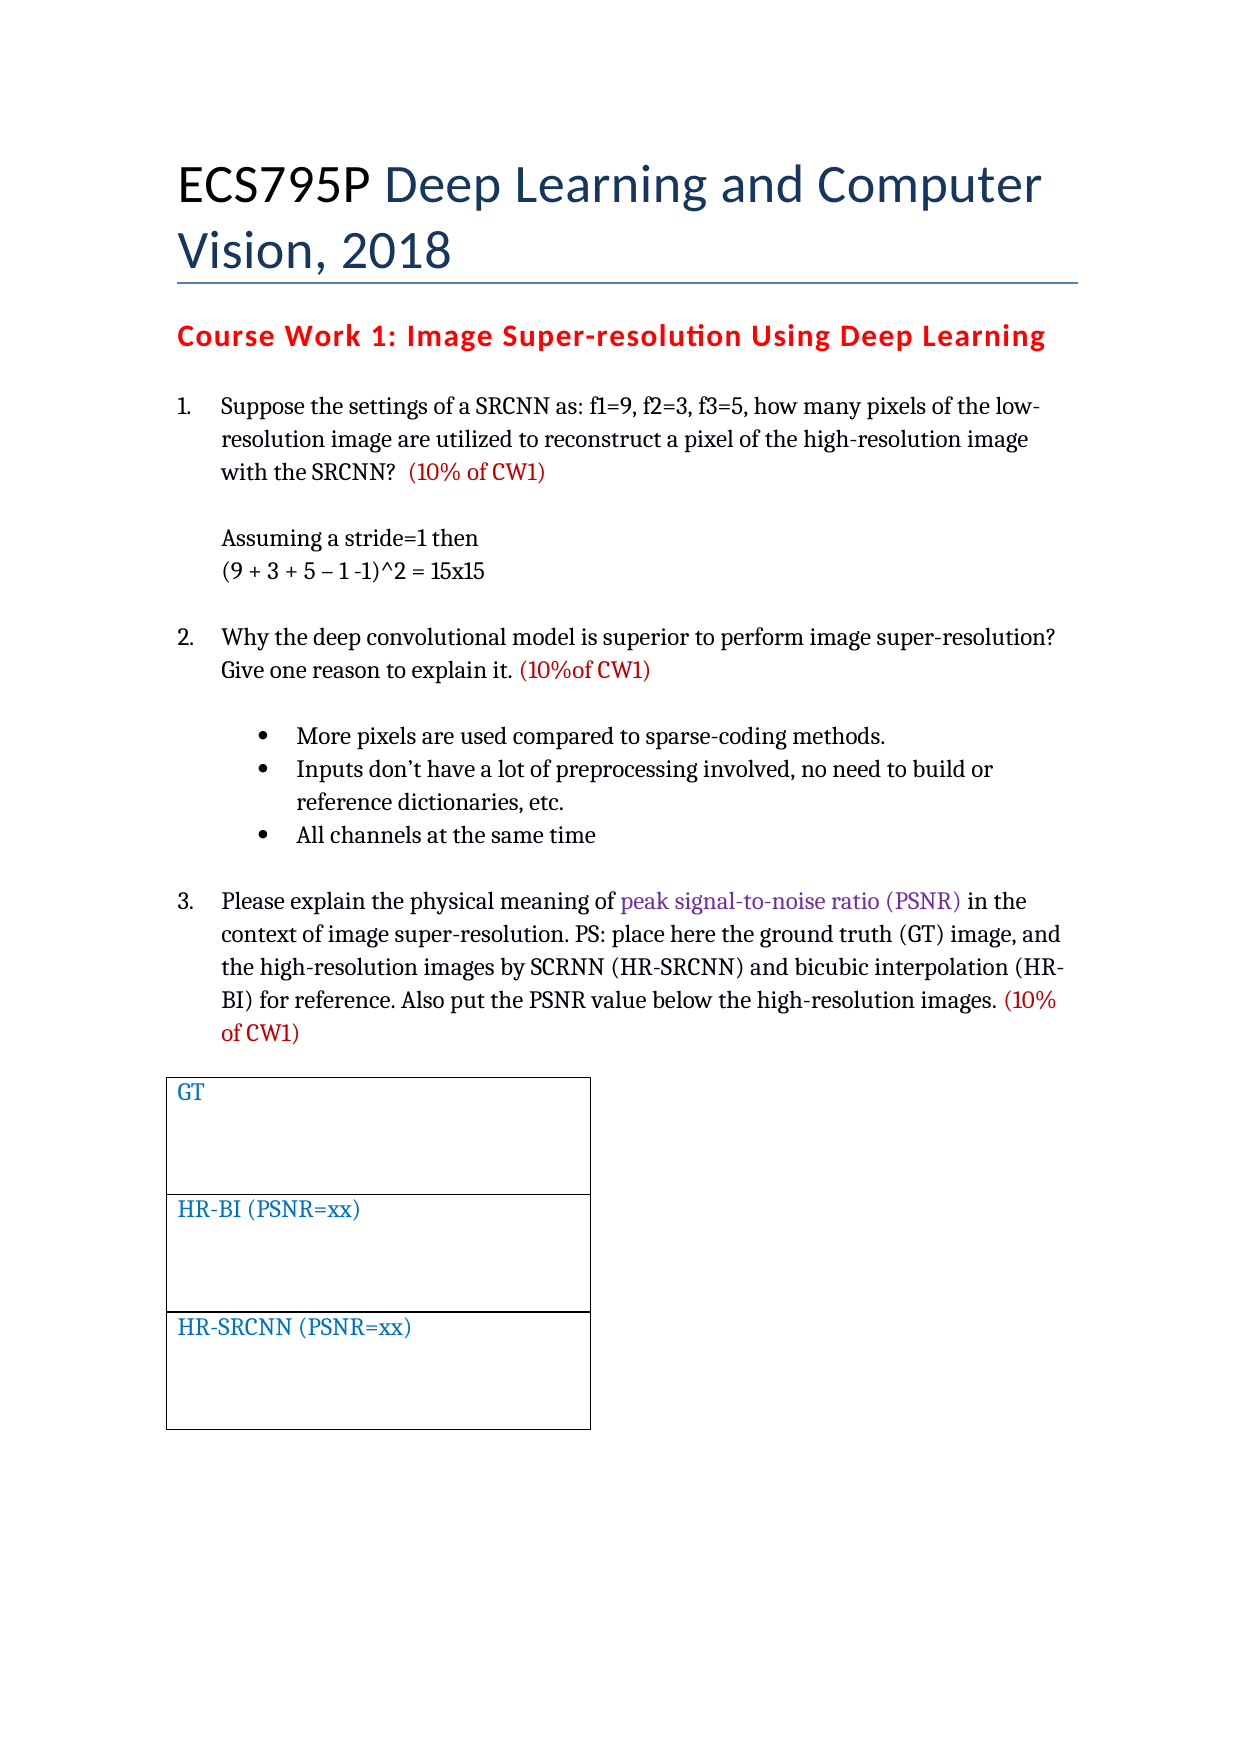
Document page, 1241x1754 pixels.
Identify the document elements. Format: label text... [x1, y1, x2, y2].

list Why the deep convolutional model is superior to perform image super-resolution? Give one reason to explain it. (10%of CW1) [177, 623, 1078, 685]
title ECS795P Deep Learning and Computer Vision, 2018 [177, 150, 1078, 282]
table_cell HR-BI (PSNR=xx) [167, 1195, 590, 1311]
list Please explain the physical meaning of peak signal-to-noise ratio (PSNR) in the context of image super-resolution. PS: place here the ground truth (GT) image, and the high-resolution images by SCRNN (HR-SRCNN) and bicubic interpolation (HR-BI) for reference. Also put the PSNR value below the high-resolution images. (10% of CW1) [177, 887, 1078, 1048]
list Assuming a stride=1 then [221, 524, 1078, 553]
subtitle Course Work 1: Image Super-resolution Using Deep Learning [177, 316, 1078, 354]
table_header GT [167, 1078, 590, 1194]
list Suppose the settings of a SRCNN as: f1=9, f2=3, f3=5, how many pixels of the low-resolution image are utilized to reconstruct a pixel of the high-resolution image with the SRCNN? (10% of CW1) [177, 392, 1078, 487]
table_cell HR-SRCNN (PSNR=xx) [167, 1313, 590, 1428]
list More pixels are used compared to sparse-coding methods. [258, 722, 1078, 751]
list (9 + 3 + 5 – 1 -1)^2 = 15x15 [221, 557, 1078, 586]
list Inputs don’t have a lot of preprocessing involved, no need to build or reference dictionaries, etc. [258, 755, 1078, 817]
list All channels at the same time [258, 821, 1078, 850]
